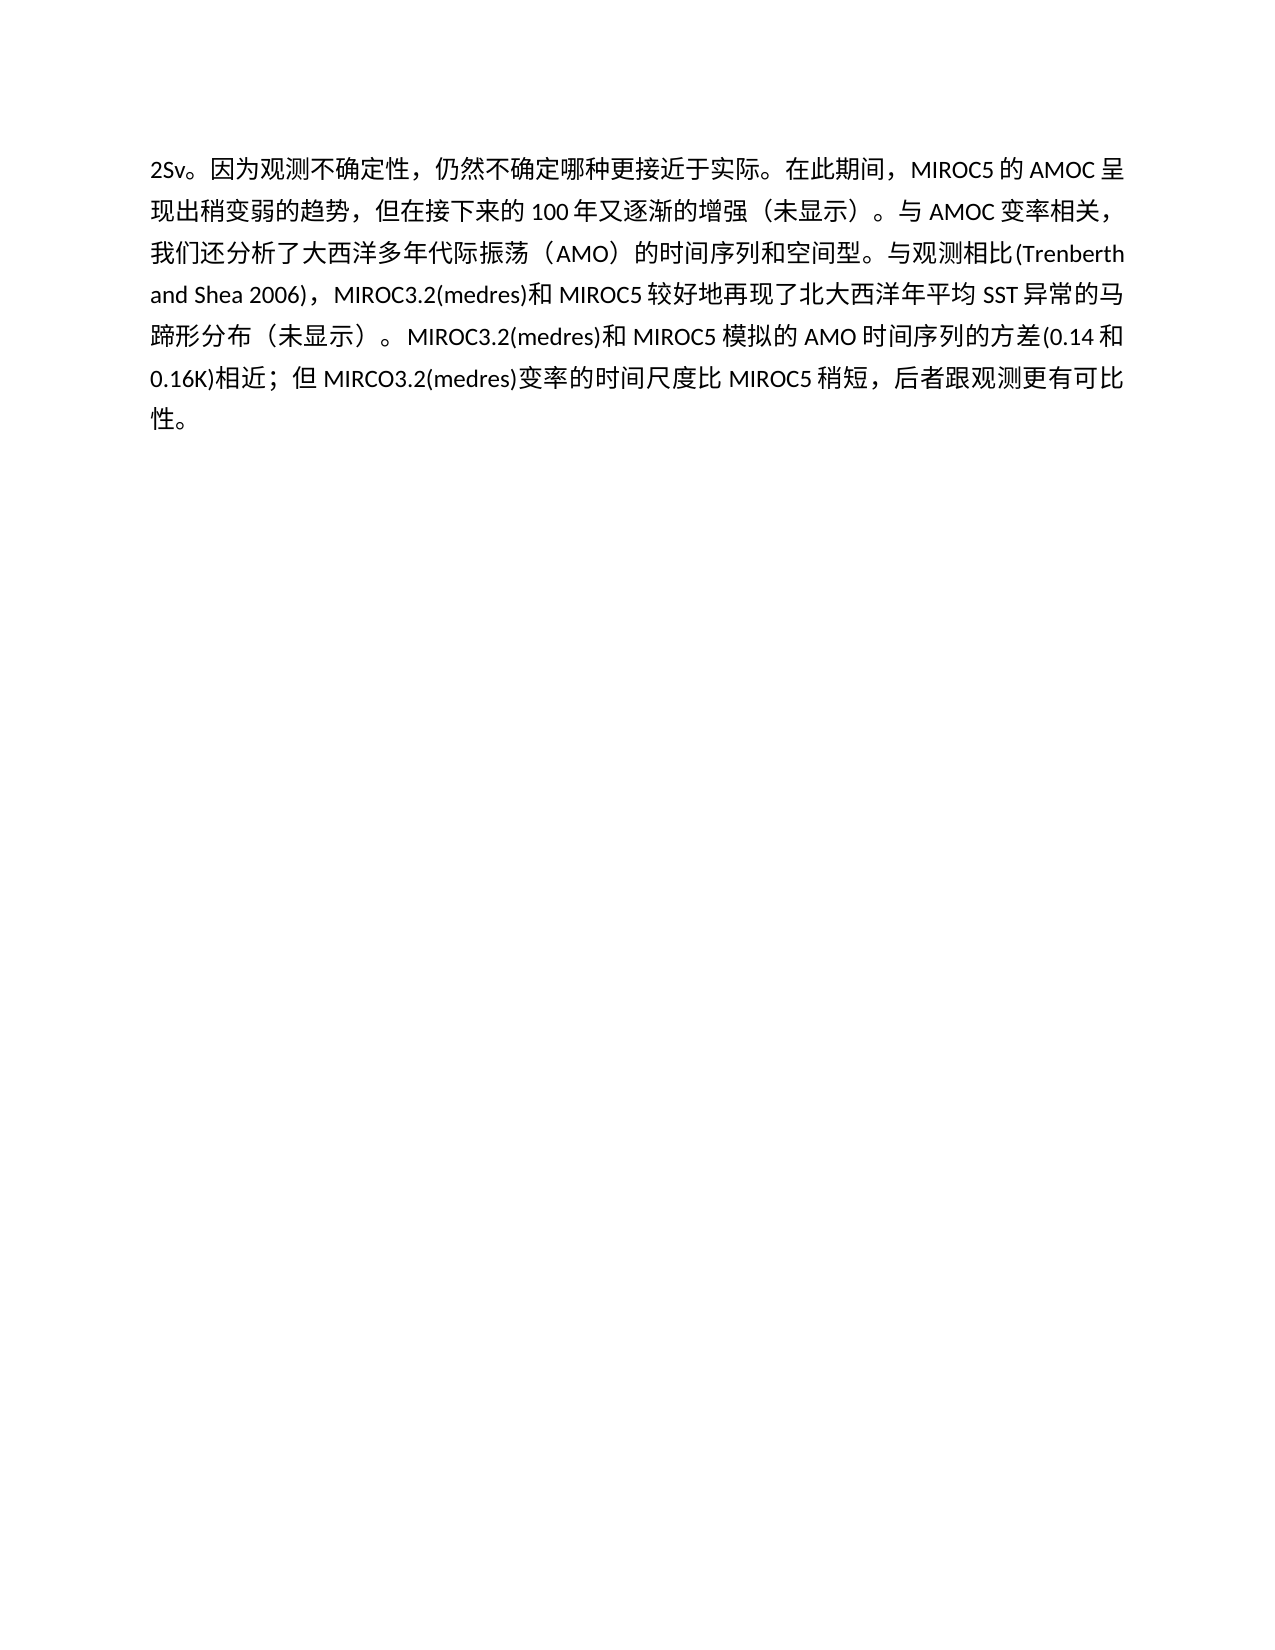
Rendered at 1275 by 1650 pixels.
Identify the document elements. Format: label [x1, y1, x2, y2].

text [150, 150, 1125, 436]
